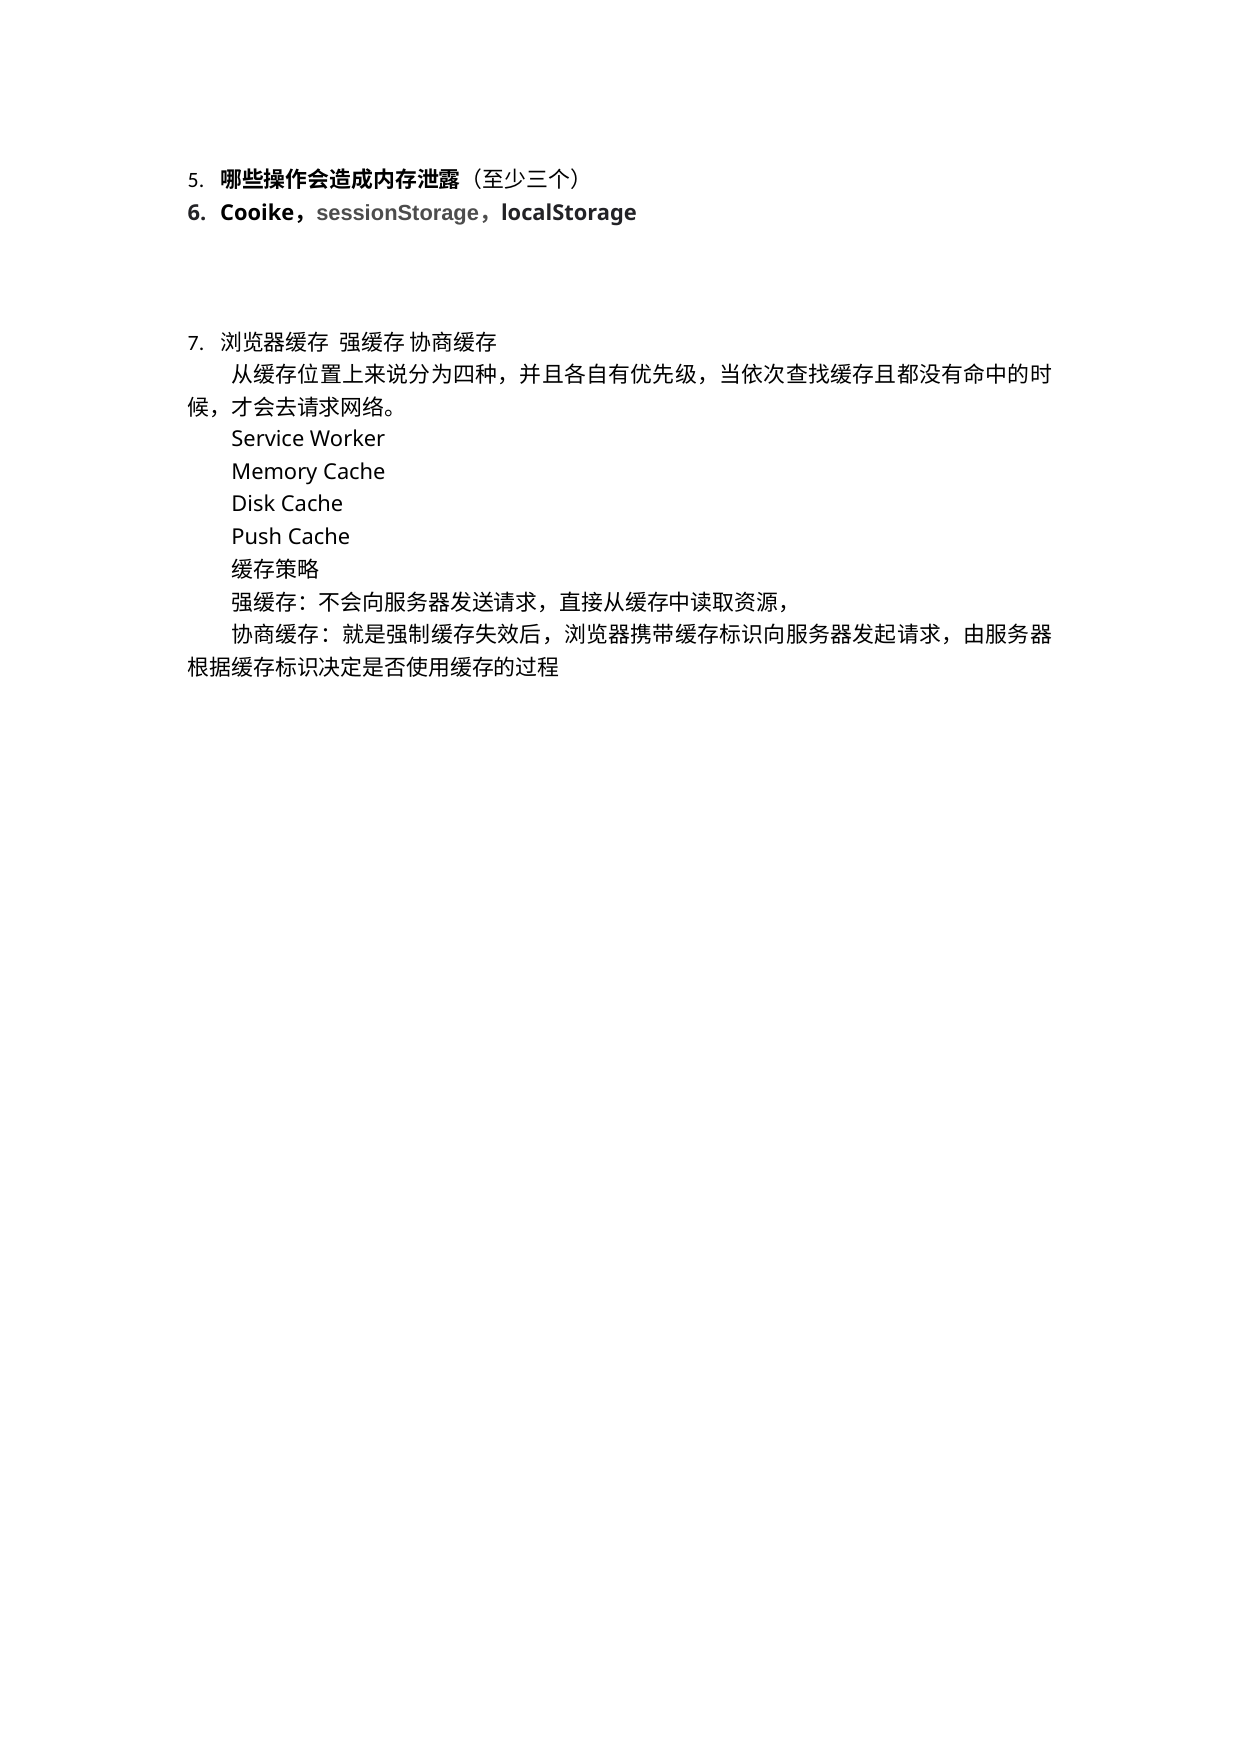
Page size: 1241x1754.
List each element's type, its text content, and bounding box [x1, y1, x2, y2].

list 哪些操作会造成内存泄露（至少三个） [187, 162, 1053, 194]
text 协商缓存：就是强制缓存失效后，浏览器携带缓存标识向服务器发起请求，由服务器根据缓存标识决定是否使用缓存的过程 [187, 617, 1053, 682]
text Push Cache [187, 519, 1053, 552]
text 从缓存位置上来说分为四种，并且各自有优先级，当依次查找缓存且都没有命中的时候，才会去请求网络。 [187, 357, 1053, 422]
text 缓存策略 [187, 552, 1053, 584]
subtitle Cooike，sessionStorage，localStorage [187, 194, 1053, 227]
text Service Worker [187, 422, 1053, 454]
text 强缓存：不会向服务器发送请求，直接从缓存中读取资源， [187, 584, 1053, 617]
text Disk Cache [187, 487, 1053, 519]
list 浏览器缓存 强缓存 协商缓存 [187, 324, 1053, 357]
text Memory Cache [187, 454, 1053, 487]
